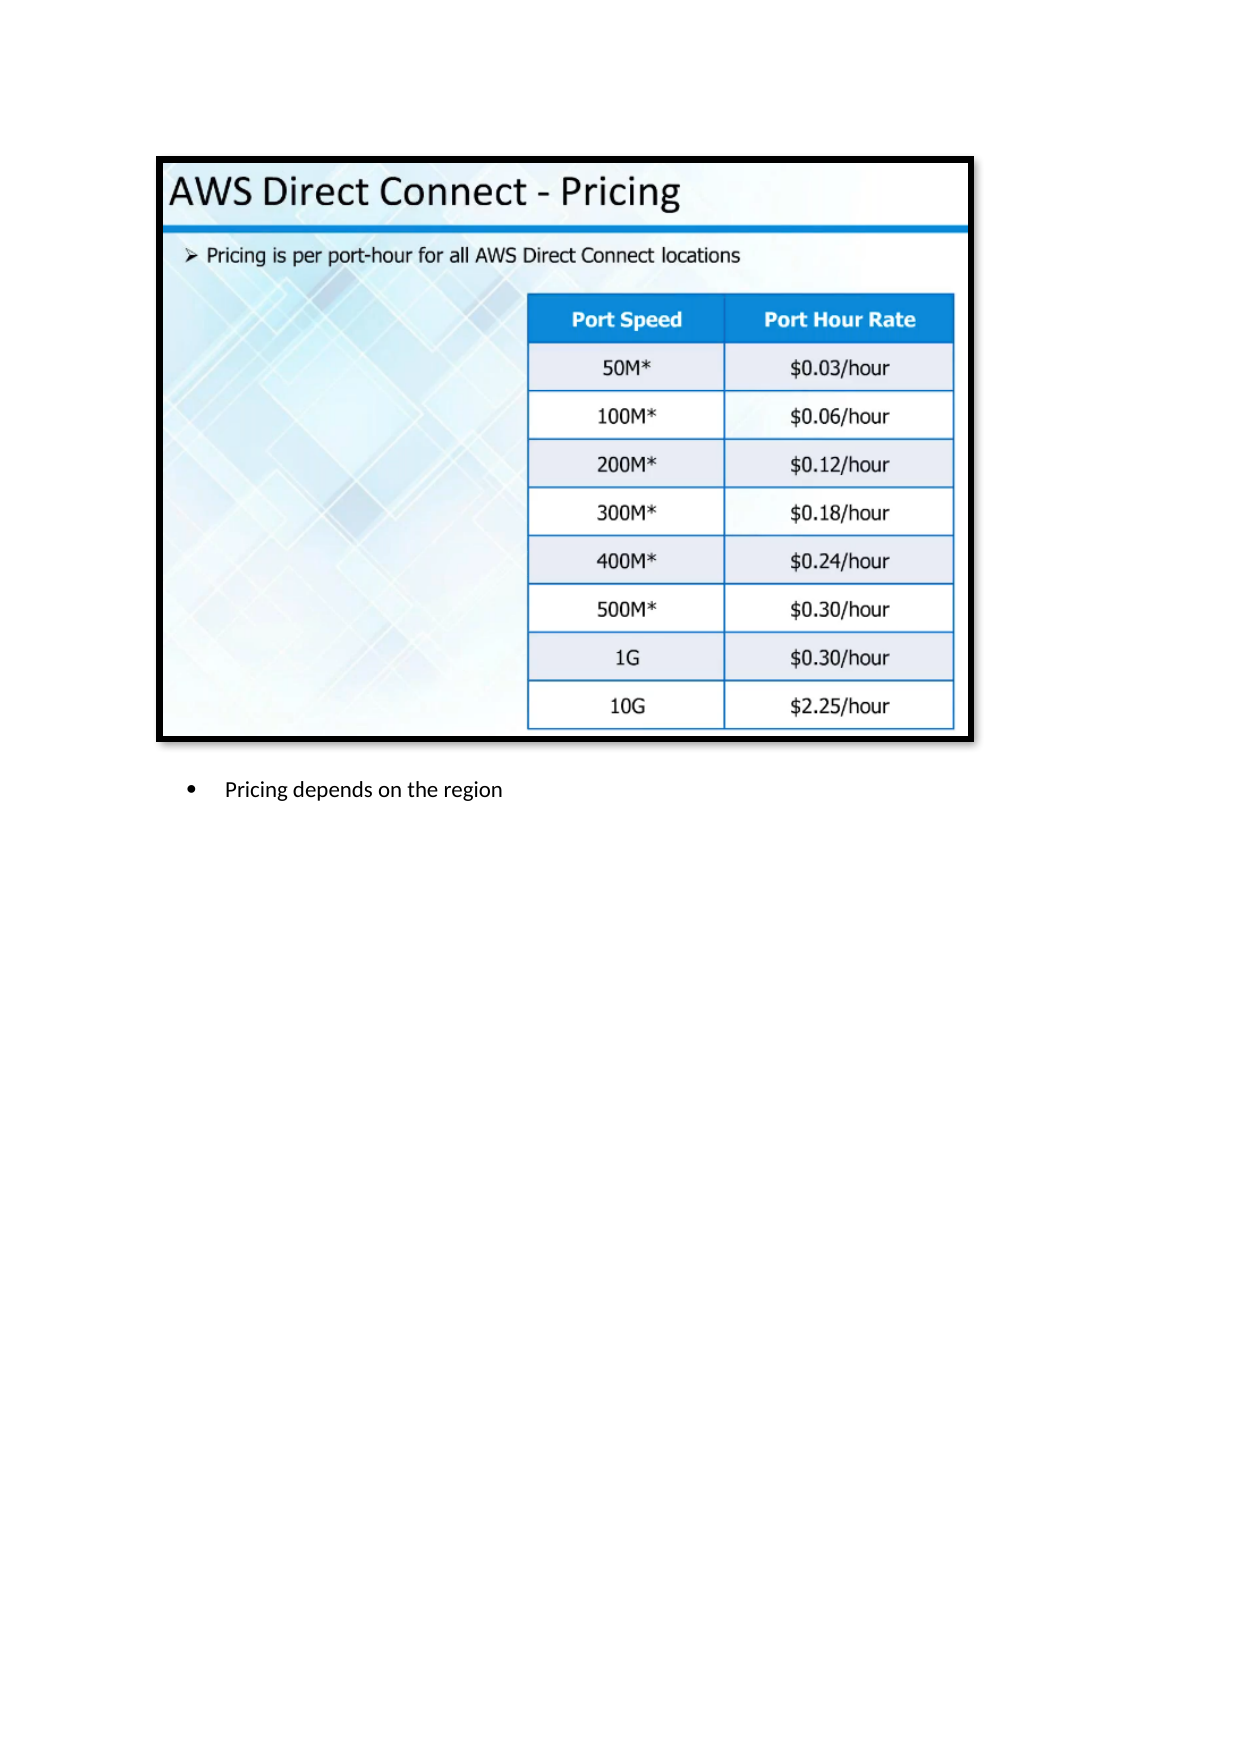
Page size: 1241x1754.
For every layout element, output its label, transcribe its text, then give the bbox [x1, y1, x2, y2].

picture [163, 163, 968, 736]
list Pricing depends on the region [187, 775, 1090, 803]
